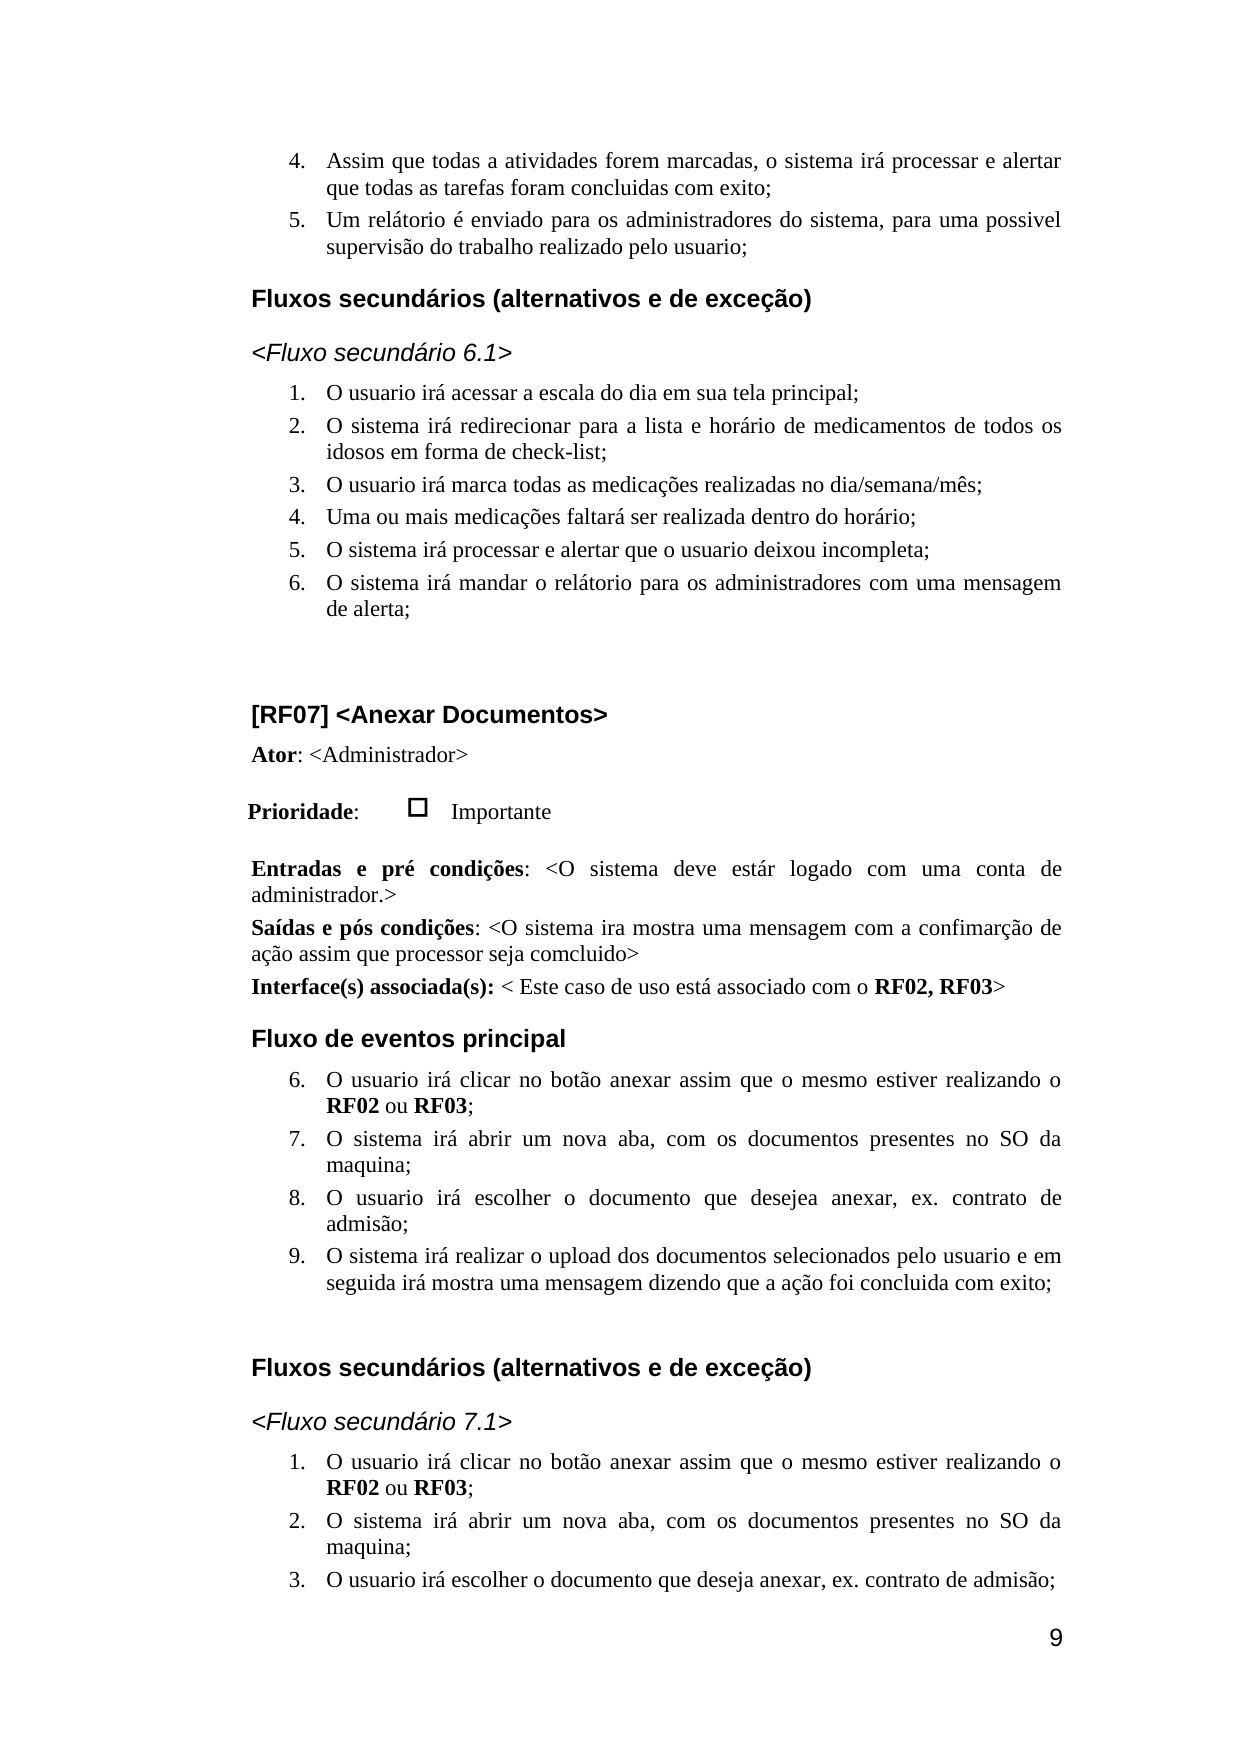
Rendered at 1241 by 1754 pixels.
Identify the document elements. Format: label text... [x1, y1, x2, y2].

table_header Importante [440, 774, 617, 849]
list O usuario irá clicar no botão anexar assim que o mesmo estiver realizando o RF02 ou RF03; [288, 1448, 1063, 1501]
table_header [395, 774, 439, 849]
text Fluxos secundários (alternativos e de exceção) [177, 1353, 1063, 1382]
text Fluxo de eventos principal [177, 1024, 1063, 1053]
table_header Prioridade: [233, 774, 395, 849]
list O sistema irá abrir um nova aba, com os documentos presentes no SO da maquina; [288, 1125, 1063, 1177]
list O usuario irá acessar a escala do dia em sua tela principal; [288, 379, 1063, 406]
list O sistema irá redirecionar para a lista e horário de medicamentos de todos os idosos em forma de check-list; [288, 412, 1063, 464]
list O usuario irá escolher o documento que deseja anexar, ex. contrato de admisão; [288, 1566, 1063, 1592]
list Um relátorio é enviado para os administradores do sistema, para uma possivel supervisão do trabalho realizado pelo usuario; [288, 207, 1063, 259]
list O usuario irá clicar no botão anexar assim que o mesmo estiver realizando o RF02 ou RF03; [288, 1066, 1063, 1118]
list O usuario irá marca todas as medicações realizadas no dia/semana/mês; [288, 471, 1063, 497]
text Interface(s) associada(s): < Este caso de uso está associado com o RF02, RF03> [251, 973, 1063, 999]
text Entradas e pré condições: <O sistema deve estár logado com uma conta de administrador.> [251, 855, 1063, 908]
text Ator: <Administrador> [237, 741, 1063, 768]
list Uma ou mais medicações faltará ser realizada dentro do horário; [288, 503, 1063, 530]
text <Fluxo secundário 6.1> [177, 338, 1063, 367]
text Fluxos secundários (alternativos e de exceção) [177, 284, 1063, 313]
list O sistema irá processar e alertar que o usuario deixou incompleta; [288, 536, 1063, 562]
list Assim que todas a atividades forem marcadas, o sistema irá processar e alertar que todas as tarefas foram concluidas com exito; [288, 148, 1063, 200]
text <Fluxo secundário 7.1> [177, 1407, 1063, 1435]
list O usuario irá escolher o documento que desejea anexar, ex. contrato de admisão; [288, 1184, 1063, 1236]
list O sistema irá mandar o relátorio para os administradores com uma mensagem de alerta; [288, 569, 1063, 621]
text [RF07] <Anexar Documentos> [177, 700, 1063, 729]
text Saídas e pós condições: <O sistema ira mostra uma mensagem com a confimarção de ação assim que processor seja comcluido> [251, 914, 1063, 967]
list O sistema irá abrir um nova aba, com os documentos presentes no SO da maquina; [288, 1507, 1063, 1559]
